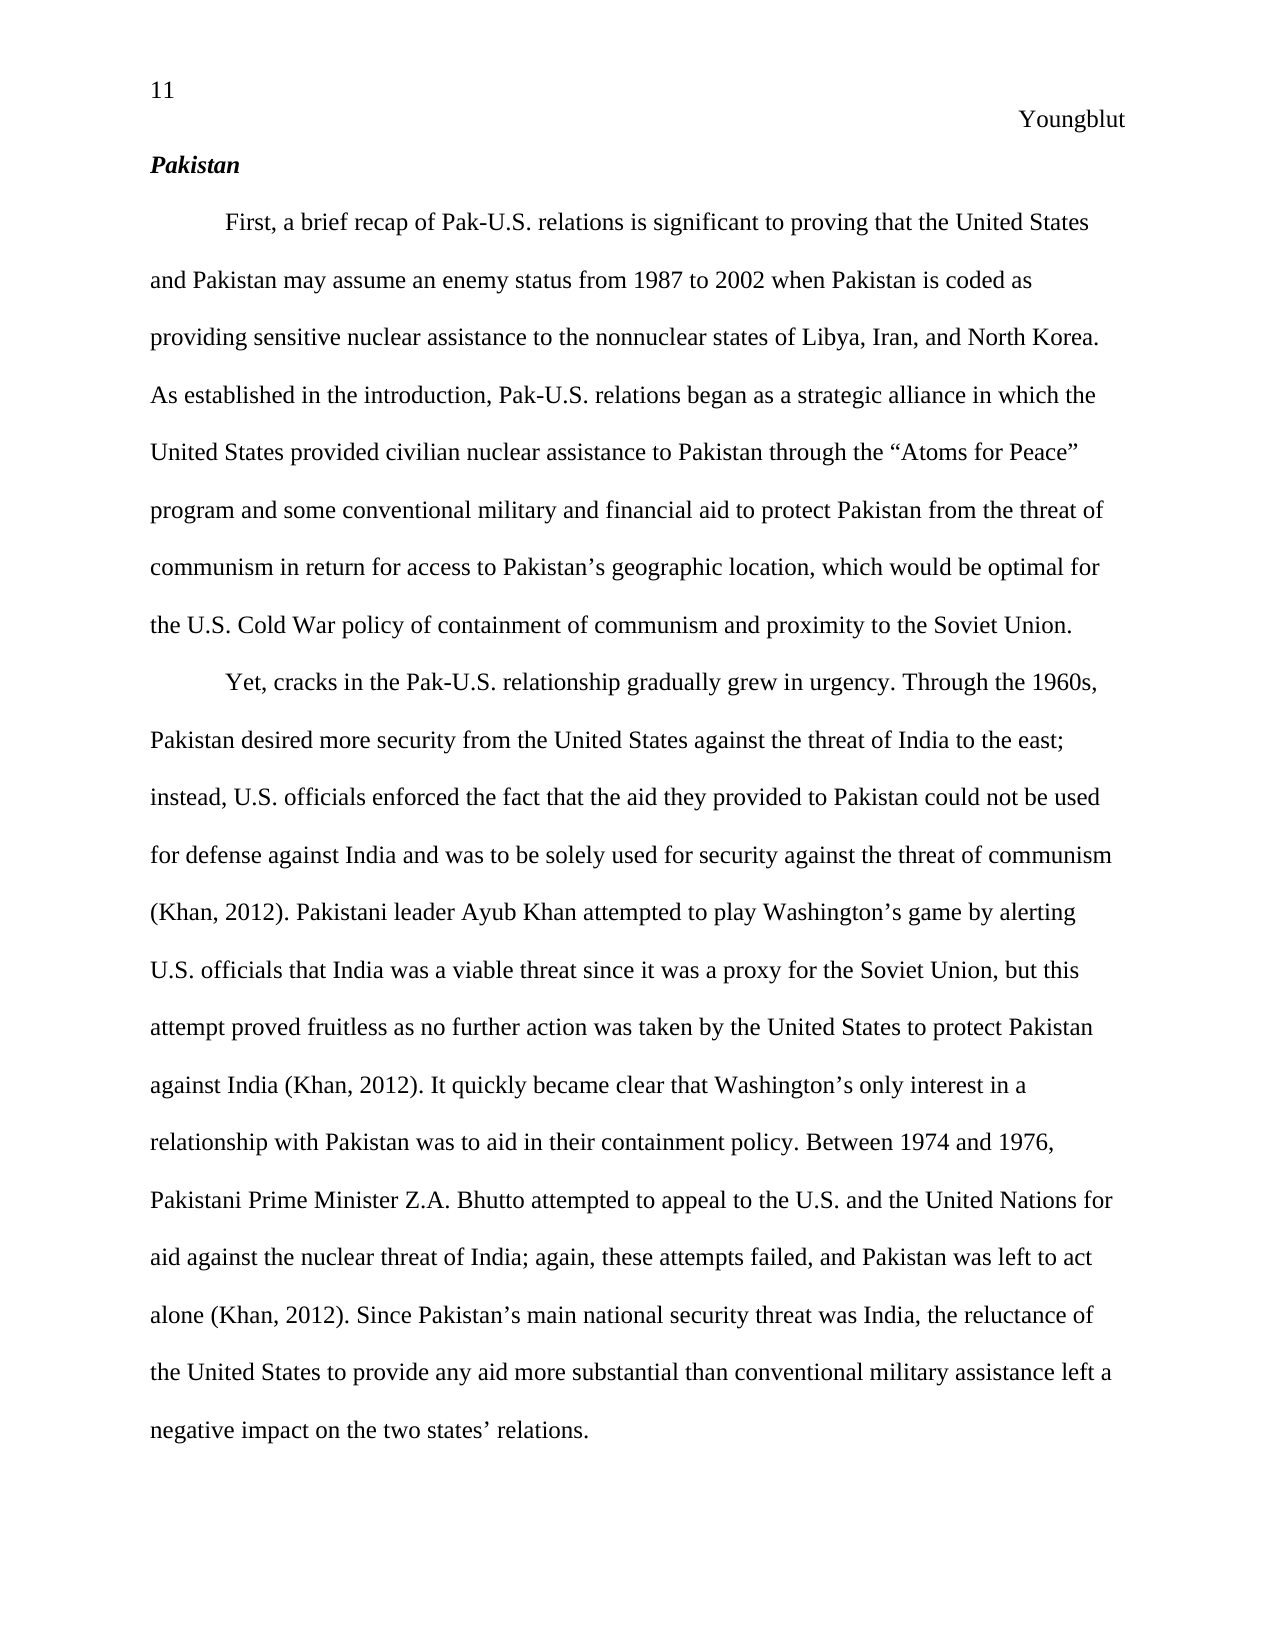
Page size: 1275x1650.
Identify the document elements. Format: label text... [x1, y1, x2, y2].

text Pakistan [150, 150, 1125, 179]
text Yet, cracks in the Pak-U.S. relationship gradually grew in urgency. Through the 1960s, Pakistan desired more security from the United States against the threat of India to the east; instead, U.S. officials enforced the fact that the aid they provided to Pakistan could not be used for defense against India and was to be solely used for security against the threat of communism (Khan, 2012). Pakistani leader Ayub Khan attempted to play Washington’s game by alerting U.S. officials that India was a viable threat since it was a proxy for the Soviet Union, but this attempt proved fruitless as no further action was taken by the United States to protect Pakistan against India (Khan, 2012). It quickly became clear that Washington’s only interest in a relationship with Pakistan was to aid in their containment policy. Between 1974 and 1976, Pakistani Prime Minister Z.A. Bhutto attempted to appeal to the U.S. and the United Nations for aid against the nuclear threat of India; again, these attempts failed, and Pakistan was left to act alone (Khan, 2012). Since Pakistan’s main national security threat was India, the reluctance of the United States to provide any aid more substantial than conventional military assistance left a negative impact on the two states’ relations. [150, 667, 1125, 1444]
text First, a brief recap of Pak-U.S. relations is significant to proving that the United States and Pakistan may assume an enemy status from 1987 to 2002 when Pakistan is coded as providing sensitive nuclear assistance to the nonnuclear states of Libya, Iran, and North Korea. As established in the introduction, Pak-U.S. relations began as a strategic alliance in which the United States provided civilian nuclear assistance to Pakistan through the “Atoms for Peace” program and some conventional military and financial aid to protect Pakistan from the threat of communism in return for access to Pakistan’s geographic location, which would be optimal for the U.S. Cold War policy of containment of communism and proximity to the Soviet Union. [150, 207, 1125, 639]
